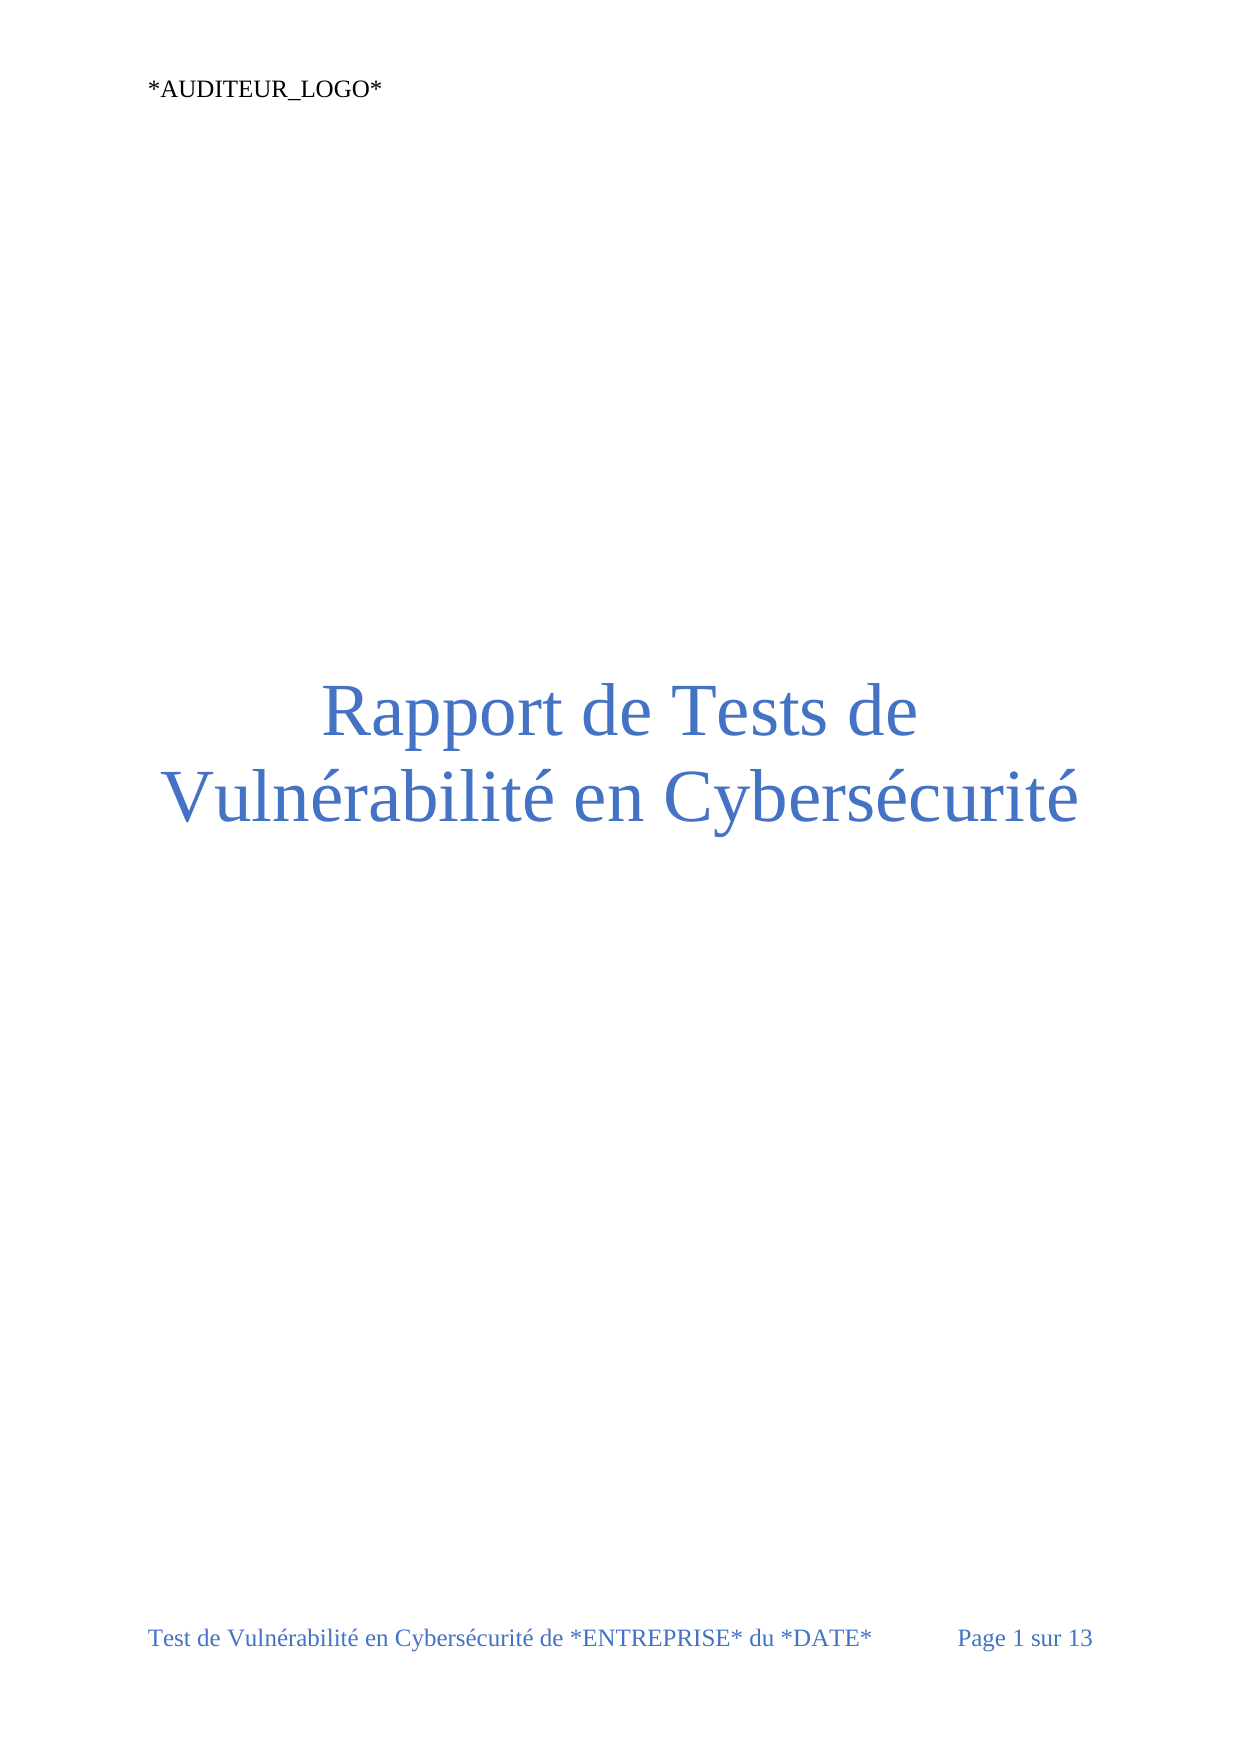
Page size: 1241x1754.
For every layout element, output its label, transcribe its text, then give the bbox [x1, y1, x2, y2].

text Rapport de Tests de Vulnérabilité en Cybersécurité [148, 665, 1093, 838]
